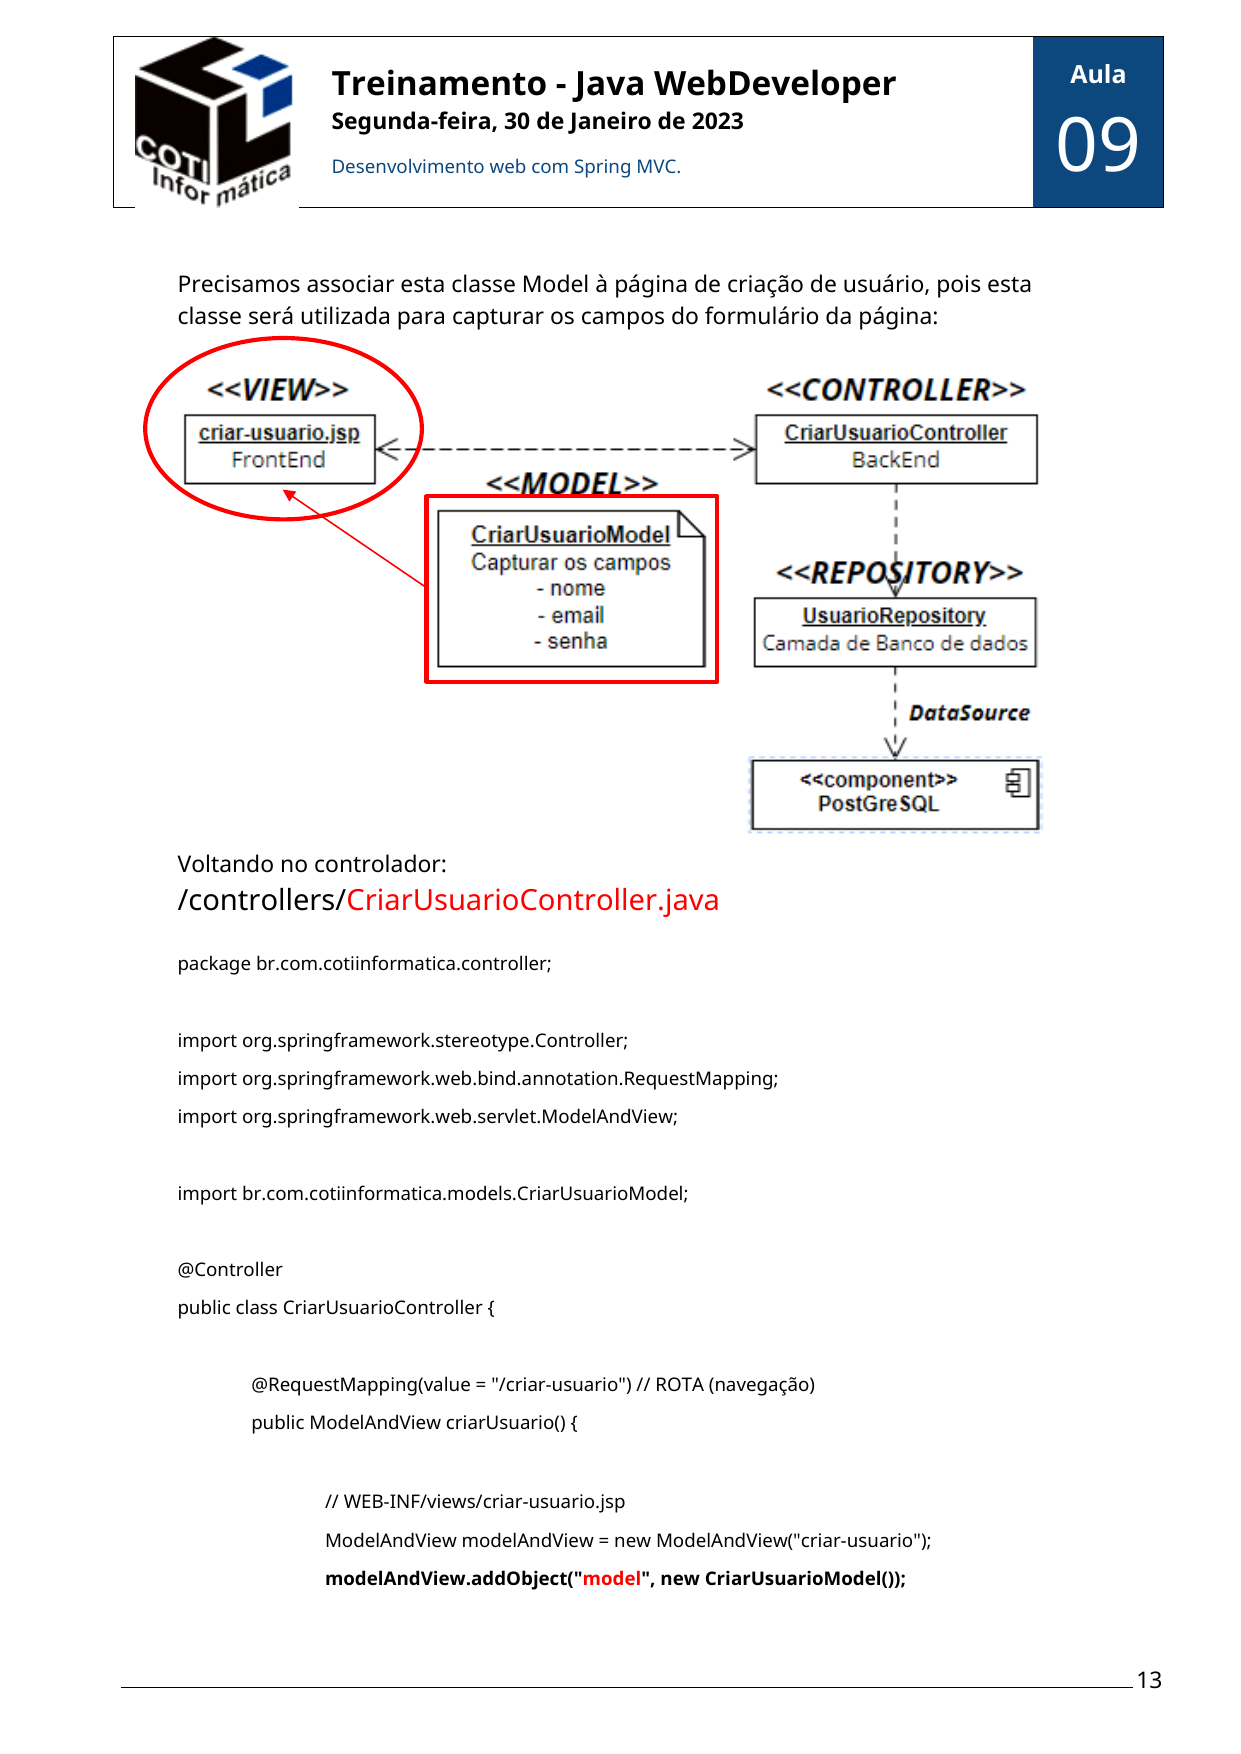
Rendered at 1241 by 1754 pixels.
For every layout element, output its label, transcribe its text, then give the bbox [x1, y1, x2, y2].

text import org.springframework.stereotype.Controller; [177, 1027, 1063, 1052]
text public ModelAndView criarUsuario() { [177, 1409, 1063, 1435]
picture [177, 362, 419, 517]
text package br.com.cotiinformatica.controller; [177, 950, 1063, 976]
text // WEB-INF/views/criar-usuario.jsp [177, 1489, 1063, 1514]
text @RequestMapping(value = "/criar-usuario") // ROTA (navegação) [177, 1371, 1063, 1396]
picture [429, 498, 715, 680]
text import br.com.cotiinformatica.models.CriarUsuarioModel; [177, 1180, 1063, 1205]
text ModelAndView modelAndView = new ModelAndView("criar-usuario"); [177, 1527, 1063, 1553]
text public class CriarUsuarioController { [177, 1294, 1063, 1320]
text Precisamos associar esta classe Model à página de criação de usuário, pois esta classe será utilizada para capturar os campos do formulário da página: [177, 268, 1063, 331]
text import org.springframework.web.bind.annotation.RequestMapping; [177, 1065, 1063, 1091]
text Voltando no controlador: [177, 849, 1063, 879]
text /controllers/CriarUsuarioController.java [177, 879, 1063, 919]
text @Controller [177, 1256, 1063, 1282]
text modelAndView.addObject("model", new CriarUsuarioModel()); [177, 1565, 1063, 1591]
picture [177, 362, 1063, 849]
text import org.springframework.web.servlet.ModelAndView; [177, 1103, 1063, 1129]
